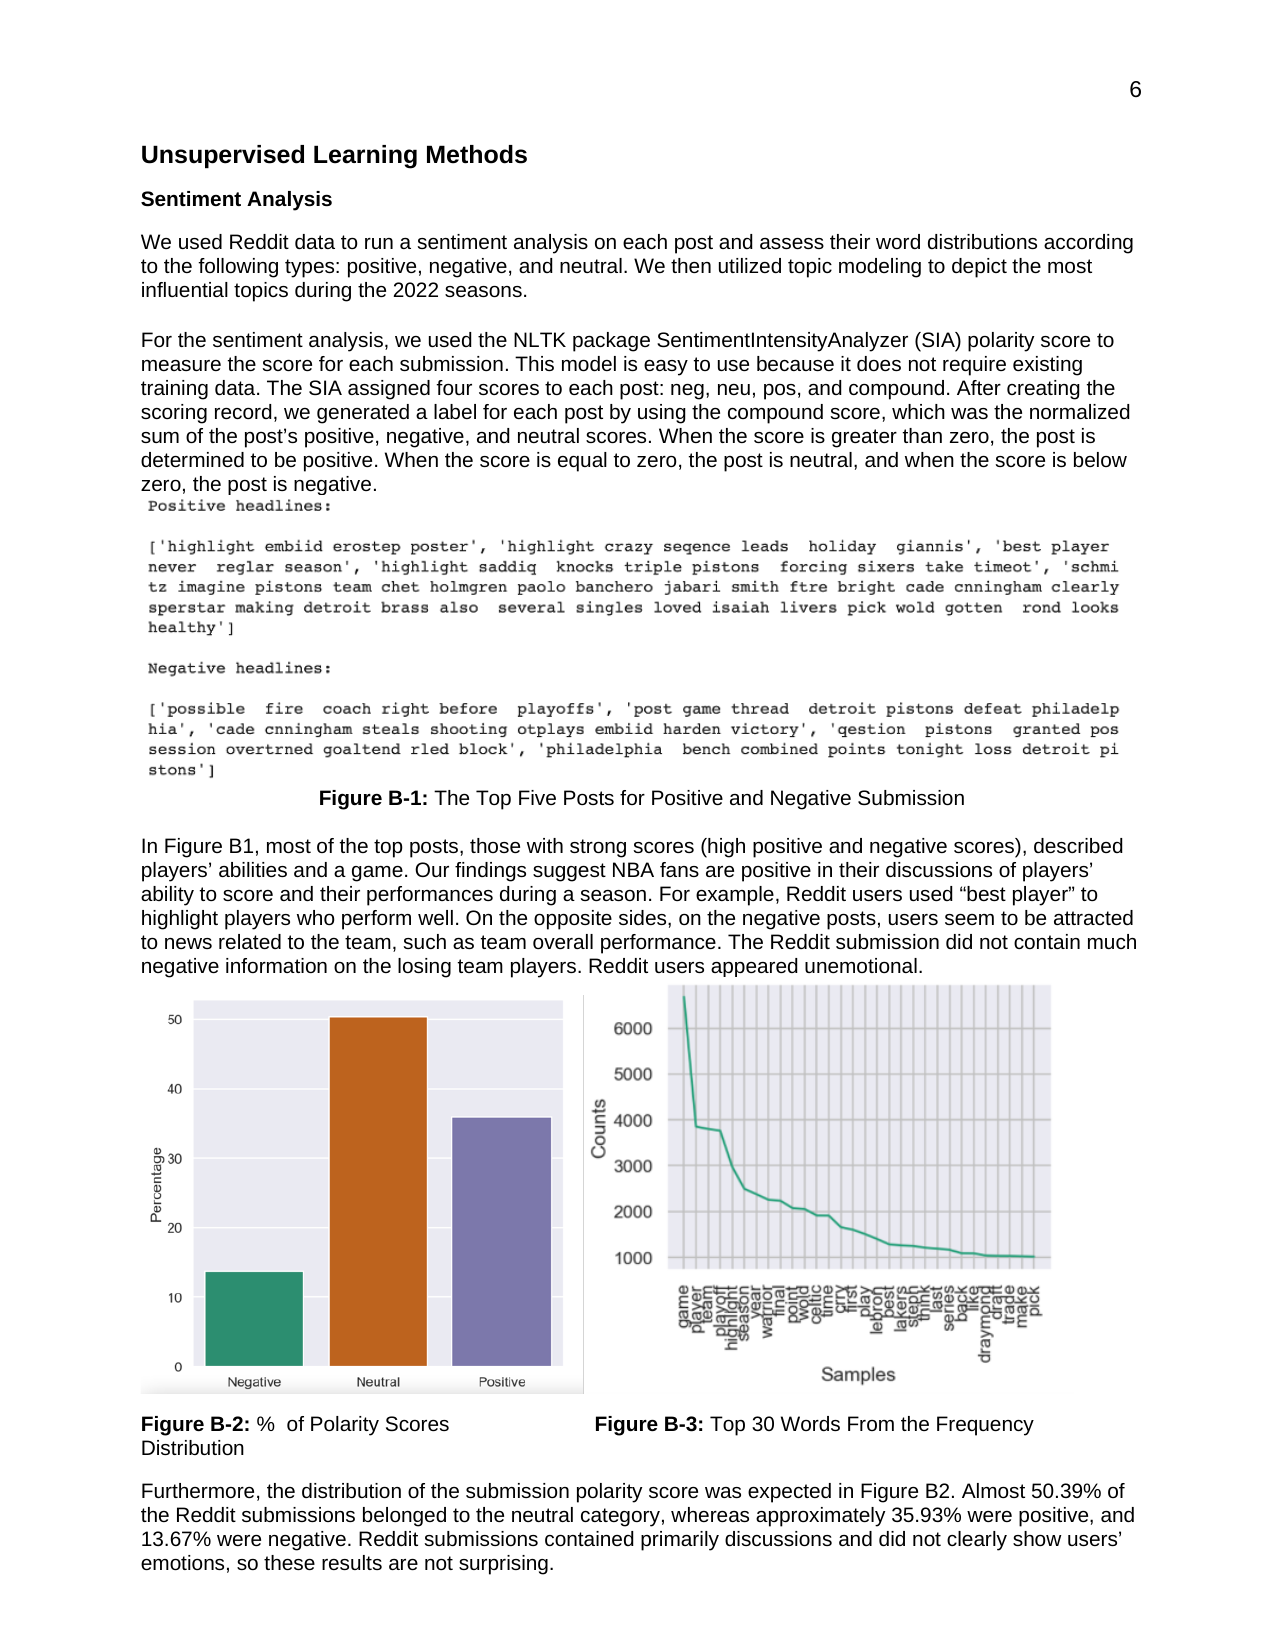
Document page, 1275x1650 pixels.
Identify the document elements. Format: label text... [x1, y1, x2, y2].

text For the sentiment analysis, we used the NLTK package SentimentIntensityAnalyzer (SIA) polarity score to measure the score for each submission. This model is easy to use because it does not require existing training data. The SIA assigned four scores to each post: neg, neu, pos, and compound. After creating the scoring record, we generated a label for each post by using the compound score, which was the normalized sum of the post’s positive, negative, and neutral scores. When the score is greater than zero, the post is determined to be positive. When the score is equal to zero, the post is neutral, and when the score is below zero, the post is negative. [141, 328, 1142, 496]
text Figure B-1: The Top Five Posts for Positive and Negative Submission [141, 786, 1143, 810]
text Furthermore, the distribution of the submission polarity score was expected in Figure B2. Almost 50.39% of the Reddit submissions belonged to the neutral category, whereas approximately 35.93% were positive, and 13.67% were negative. Reddit submissions contained primarily discussions and did not clearly show users’ emotions, so these results are not surprising. [141, 1479, 1142, 1575]
text We used Reddit data to run a sentiment analysis on each post and assess their word distributions according to the following types: positive, negative, and neutral. We then utilized topic modeling to depict the most influential topics during the 2022 seasons. [141, 230, 1142, 302]
subtitle Sentiment Analysis [141, 187, 1142, 211]
text Figure B-2: % of Polarity Scores Figure B-3: Top 30 Words From the Frequency Distribution [141, 1412, 1142, 1460]
text In Figure B1, most of the top posts, those with strong scores (high positive and negative scores), described players’ abilities and a game. Our findings suggest NBA fans are positive in their discussions of players’ ability to score and their performances during a season. For example, Reddit users used “best player” to highlight players who perform well. On the opposite sides, on the negative posts, users seem to be attracted to news related to the team, such as team overall performance. The Reddit submission did not contain much negative information on the losing team players. Reddit users appeared unemotional. [141, 834, 1142, 978]
subtitle Unsupervised Learning Methods [141, 139, 1143, 168]
picture [140, 495, 1131, 786]
picture [140, 977, 1074, 1394]
